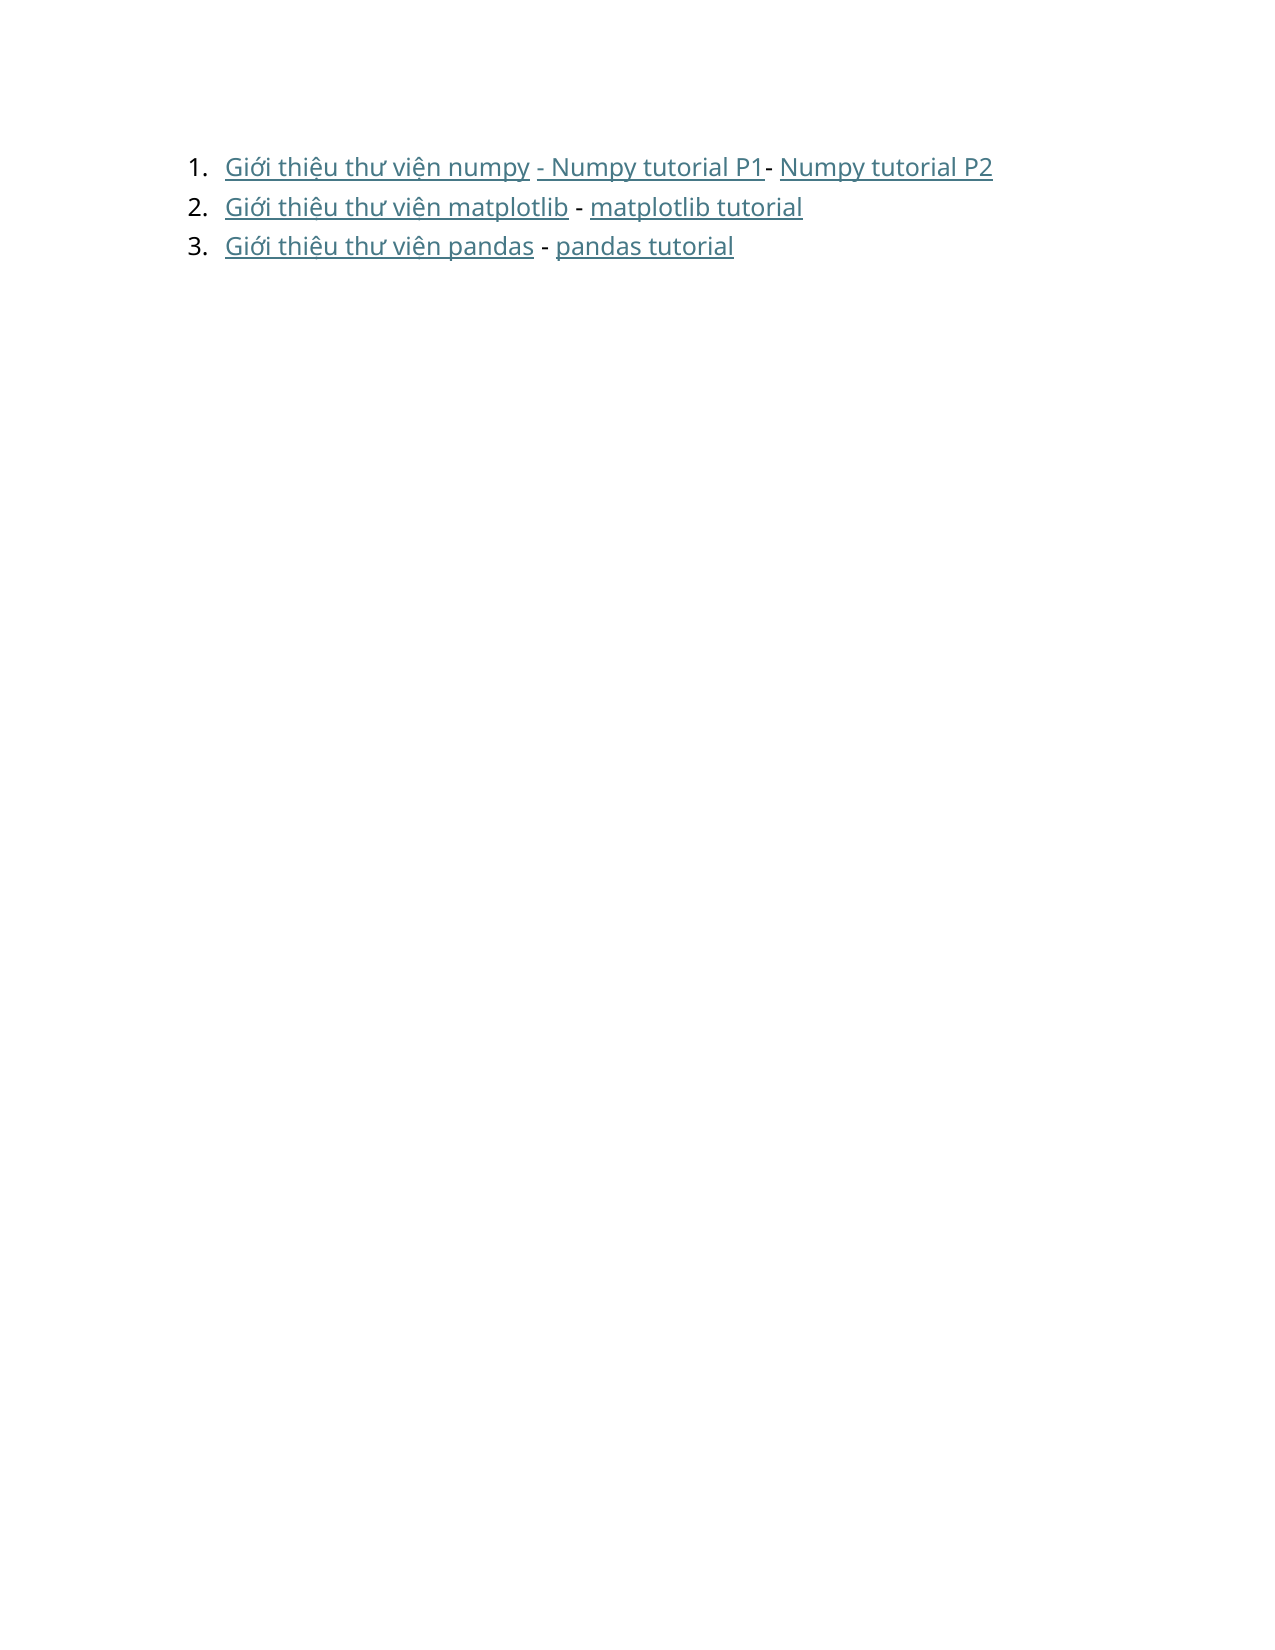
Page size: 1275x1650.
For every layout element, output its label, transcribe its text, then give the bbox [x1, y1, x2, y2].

list Giới thiệu thư viện matplotlib - matplotlib tutorial [187, 189, 1125, 223]
list Giới thiệu thư viện pandas - pandas tutorial [187, 228, 1125, 262]
list Giới thiệu thư viện numpy - Numpy tutorial P1- Numpy tutorial P2 [187, 150, 1125, 184]
